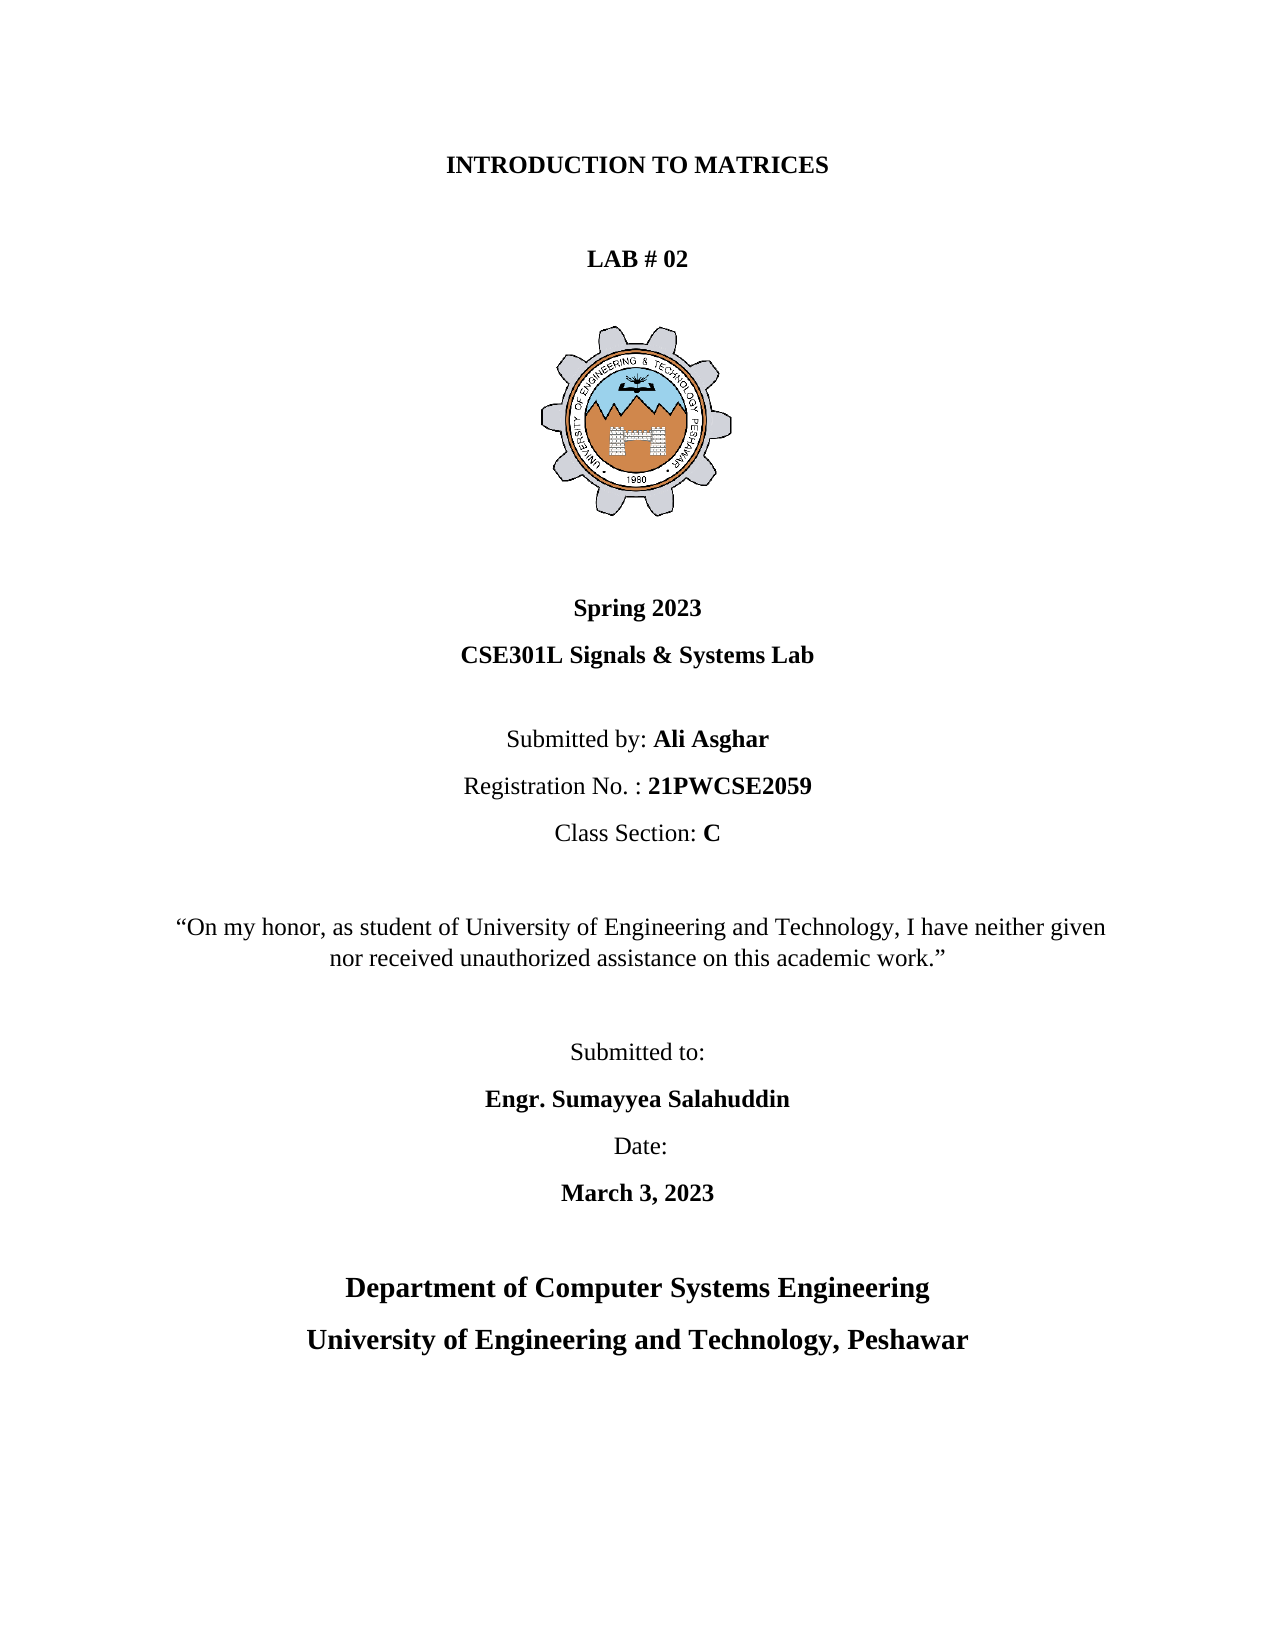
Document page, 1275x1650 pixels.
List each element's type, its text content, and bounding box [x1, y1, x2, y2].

picture [537, 322, 738, 520]
text Class Section: C [150, 818, 1125, 847]
text University of Engineering and Technology, Peshawar [150, 1322, 1125, 1356]
text Engr. Sumayyea Salahuddin [150, 1084, 1125, 1113]
text “On my honor, as student of University of Engineering and Technology, I have neither given nor received unauthorized assistance on this academic work.” [150, 912, 1125, 972]
text Spring 2023 [150, 593, 1125, 622]
text Submitted by: Ali Asghar [150, 724, 1125, 753]
text Date: [150, 1131, 1125, 1160]
text March 3, 2023 [150, 1178, 1125, 1207]
text CSE301L Signals & Systems Lab [150, 640, 1125, 669]
text Submitted to: [150, 1037, 1125, 1066]
text Department of Computer Systems Engineering [150, 1270, 1125, 1303]
text Registration No. : 21PWCSE2059 [150, 771, 1125, 800]
text LAB # 02 [150, 244, 1125, 273]
text INTRODUCTION TO MATRICES [150, 150, 1125, 179]
